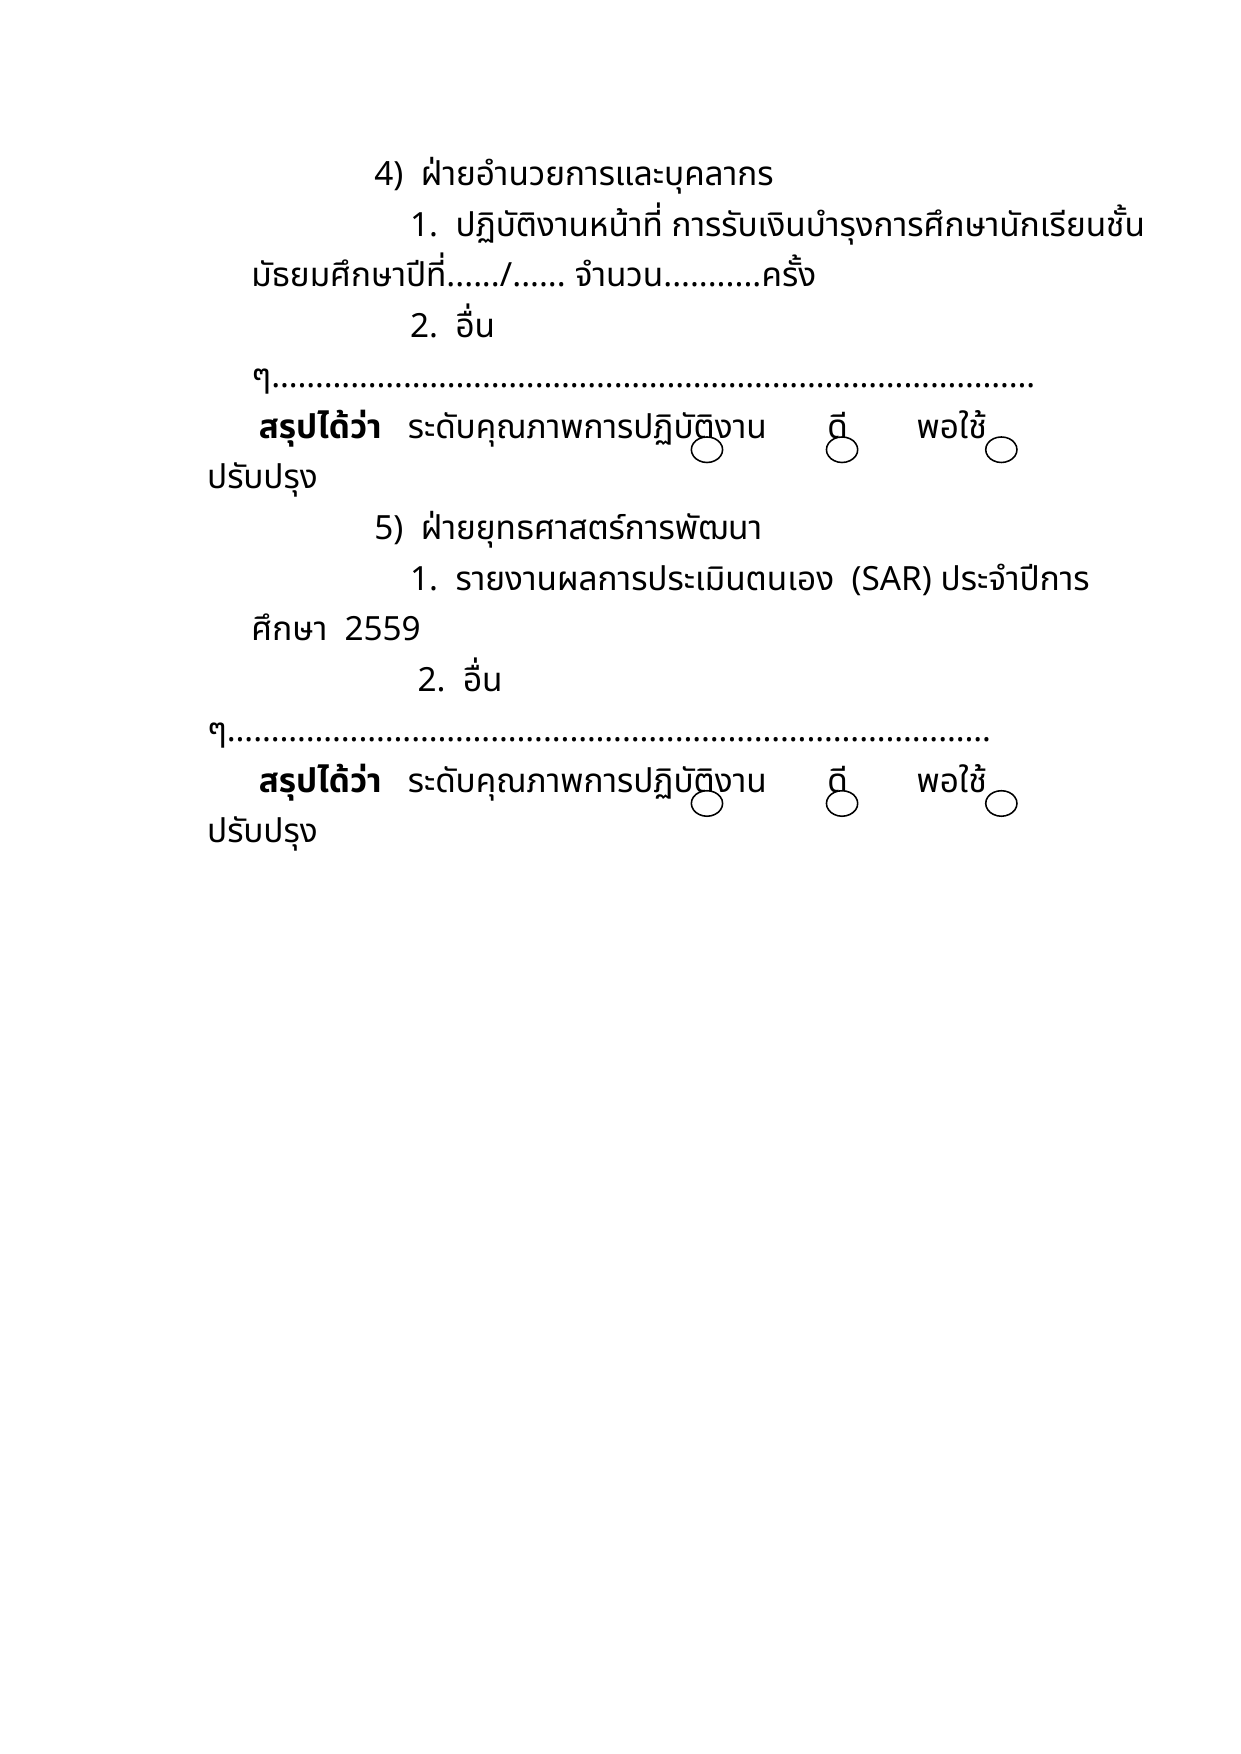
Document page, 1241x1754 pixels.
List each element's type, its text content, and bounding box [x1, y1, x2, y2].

text 2. อื่น ๆ…………………………………………………………………………… [207, 656, 1093, 757]
text 2. อื่น ๆ…………………………………………………………………………… [251, 302, 1152, 403]
text 5) ฝ่ายยุทธศาสตร์การพัฒนา [309, 504, 1093, 554]
text 1. ปฏิบัติงานหน้าที่ การรับเงินบำรุงการศึกษานักเรียนชั้นมัธยมศึกษาปีที่....../...... จำนวน...........ครั้ง [251, 201, 1152, 302]
text สรุปได้ว่า ระดับคุณภาพการปฏิบัติงาน ดี พอใช้ ปรับปรุง [207, 403, 1093, 504]
text สรุปได้ว่า ระดับคุณภาพการปฏิบัติงาน ดี พอใช้ ปรับปรุง [207, 757, 1093, 857]
text 1. รายงานผลการประเมินตนเอง (SAR) ประจำปีการศึกษา 2559 [251, 554, 1093, 656]
text 4) ฝ่ายอำนวยการและบุคลากร [309, 150, 1093, 201]
